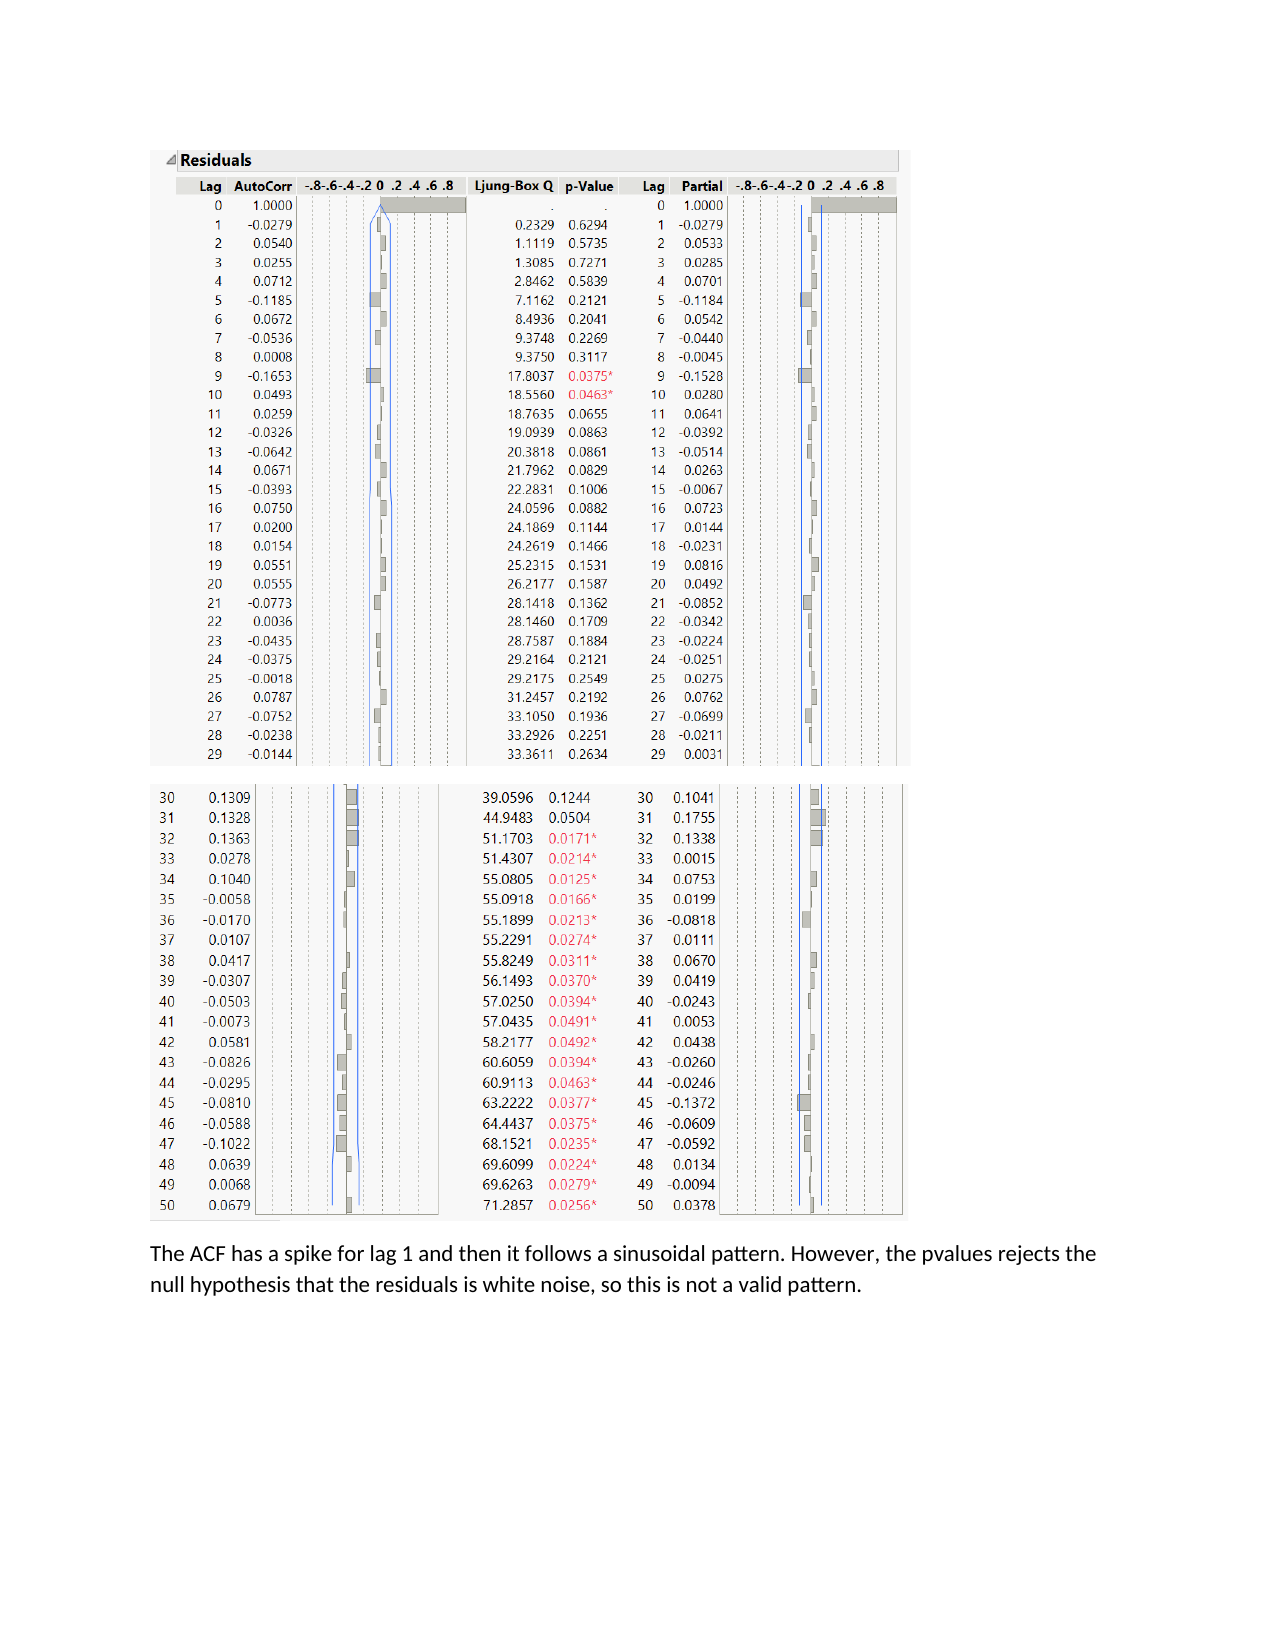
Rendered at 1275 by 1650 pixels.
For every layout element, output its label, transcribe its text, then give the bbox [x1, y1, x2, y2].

picture [150, 150, 911, 766]
picture [150, 784, 909, 1221]
text The ACF has a spike for lag 1 and then it follows a sinusoidal pattern. However, the pvalues rejects the null hypothesis that the residuals is white noise, so this is not a valid pattern. [150, 1239, 1125, 1298]
